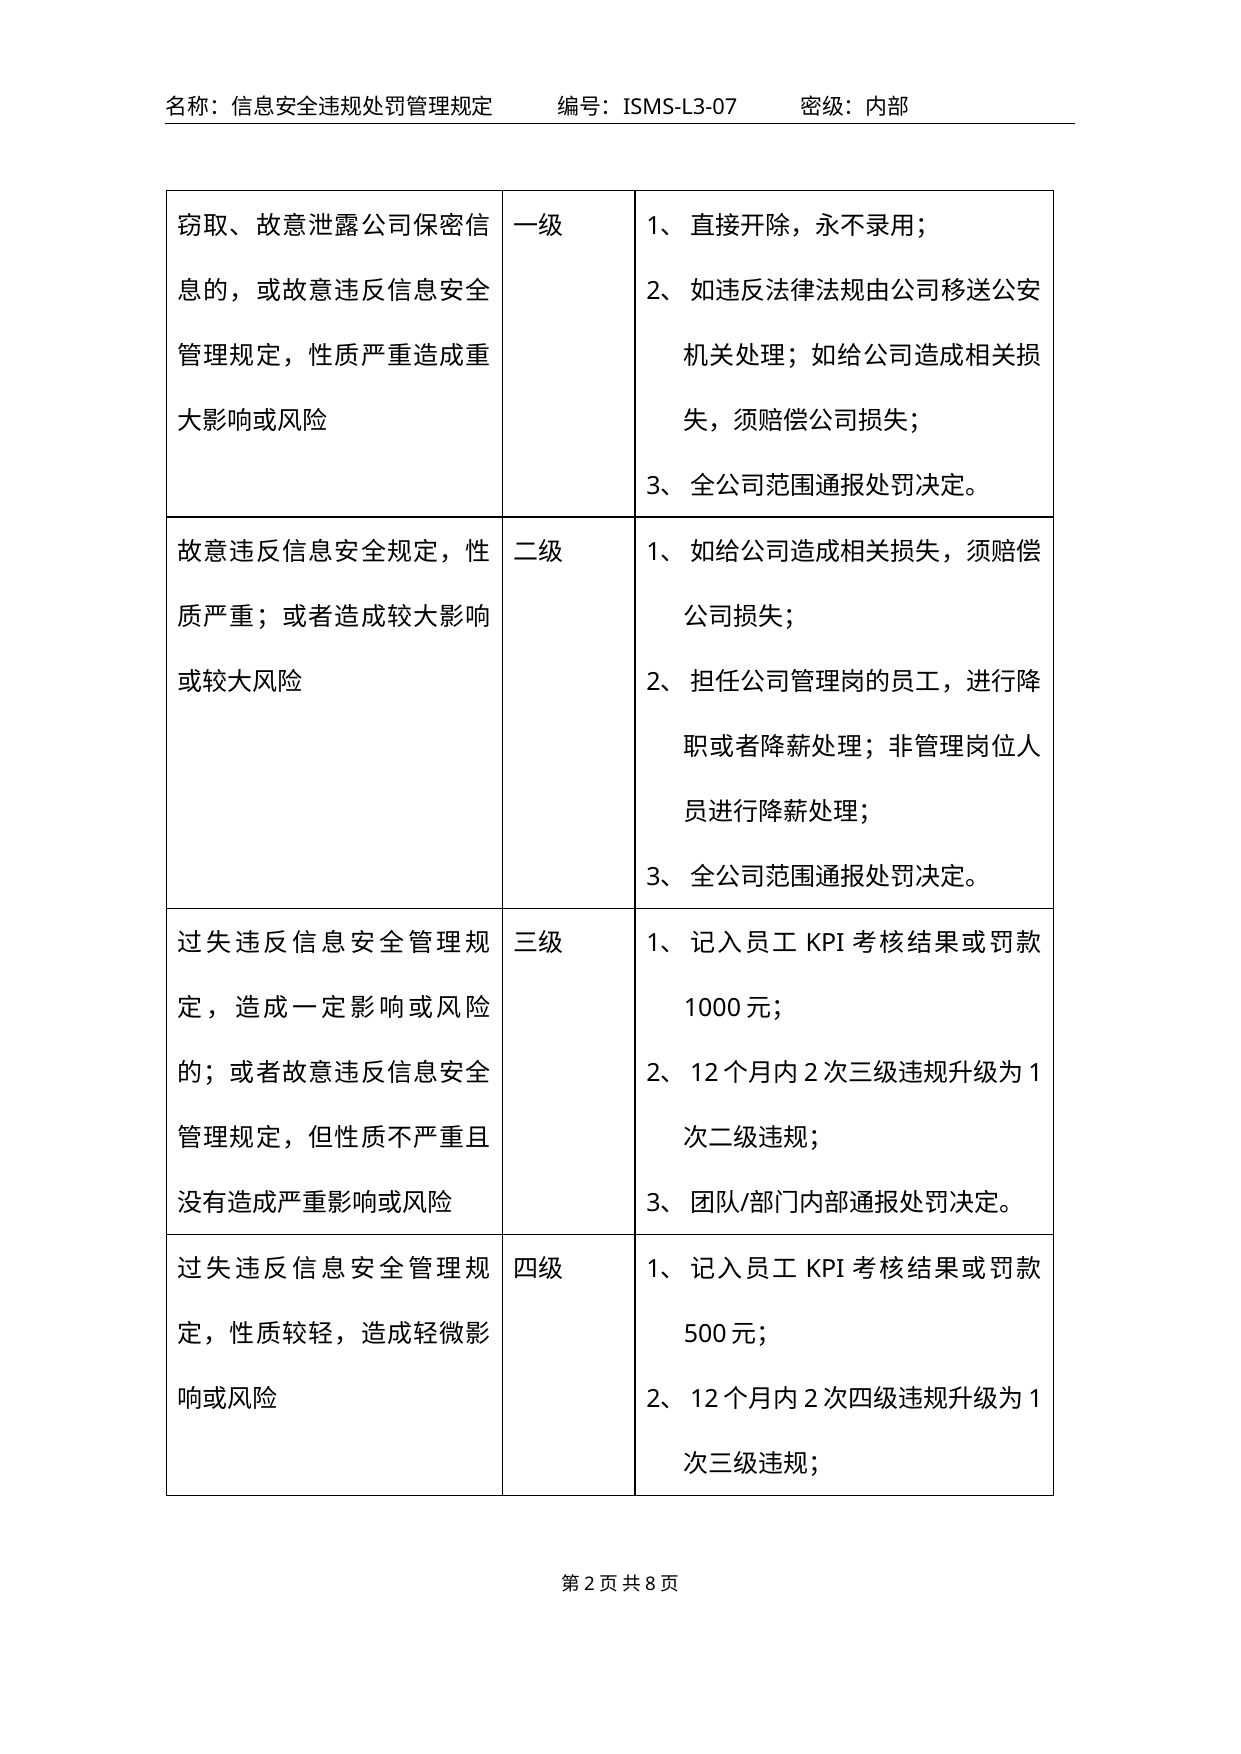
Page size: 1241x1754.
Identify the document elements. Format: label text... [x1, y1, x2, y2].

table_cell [636, 1235, 1053, 1494]
table_cell 三级 [503, 909, 634, 1233]
table_cell 窃取、故意泄露公司保密信息的，或故意违反信息安全管理规定，性质严重造成重大影响或风险 [167, 191, 502, 516]
table_cell 如给公司造成相关损失，须赔偿公司损失； 担任公司管理岗的员工，进行降职或者降薪处理；非管理岗位人员进行降薪处理； 全公司范围通报处罚决定。 [636, 518, 1053, 907]
table_cell 故意违反信息安全规定，性质严重；或者造成较大影响或较大风险 [167, 518, 502, 907]
table_cell 四级 [503, 1235, 634, 1494]
table_cell 直接开除，永不录用； 如违反法律法规由公司移送公安机关处理；如给公司造成相关损失，须赔偿公司损失； 全公司范围通报处罚决定。 [636, 191, 1053, 516]
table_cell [167, 1235, 502, 1494]
table_cell 二级 [503, 518, 634, 907]
table_cell 过失违反信息安全管理规定，造成一定影响或风险的；或者故意违反信息安全管理规定，但性质不严重且没有造成严重影响或风险 [167, 909, 502, 1233]
table_cell 一级 [503, 191, 634, 516]
table_cell 记入员工KPI考核结果或罚款1000元； 12个月内2次三级违规升级为1次二级违规； 团队/部门内部通报处罚决定。 [636, 909, 1053, 1233]
